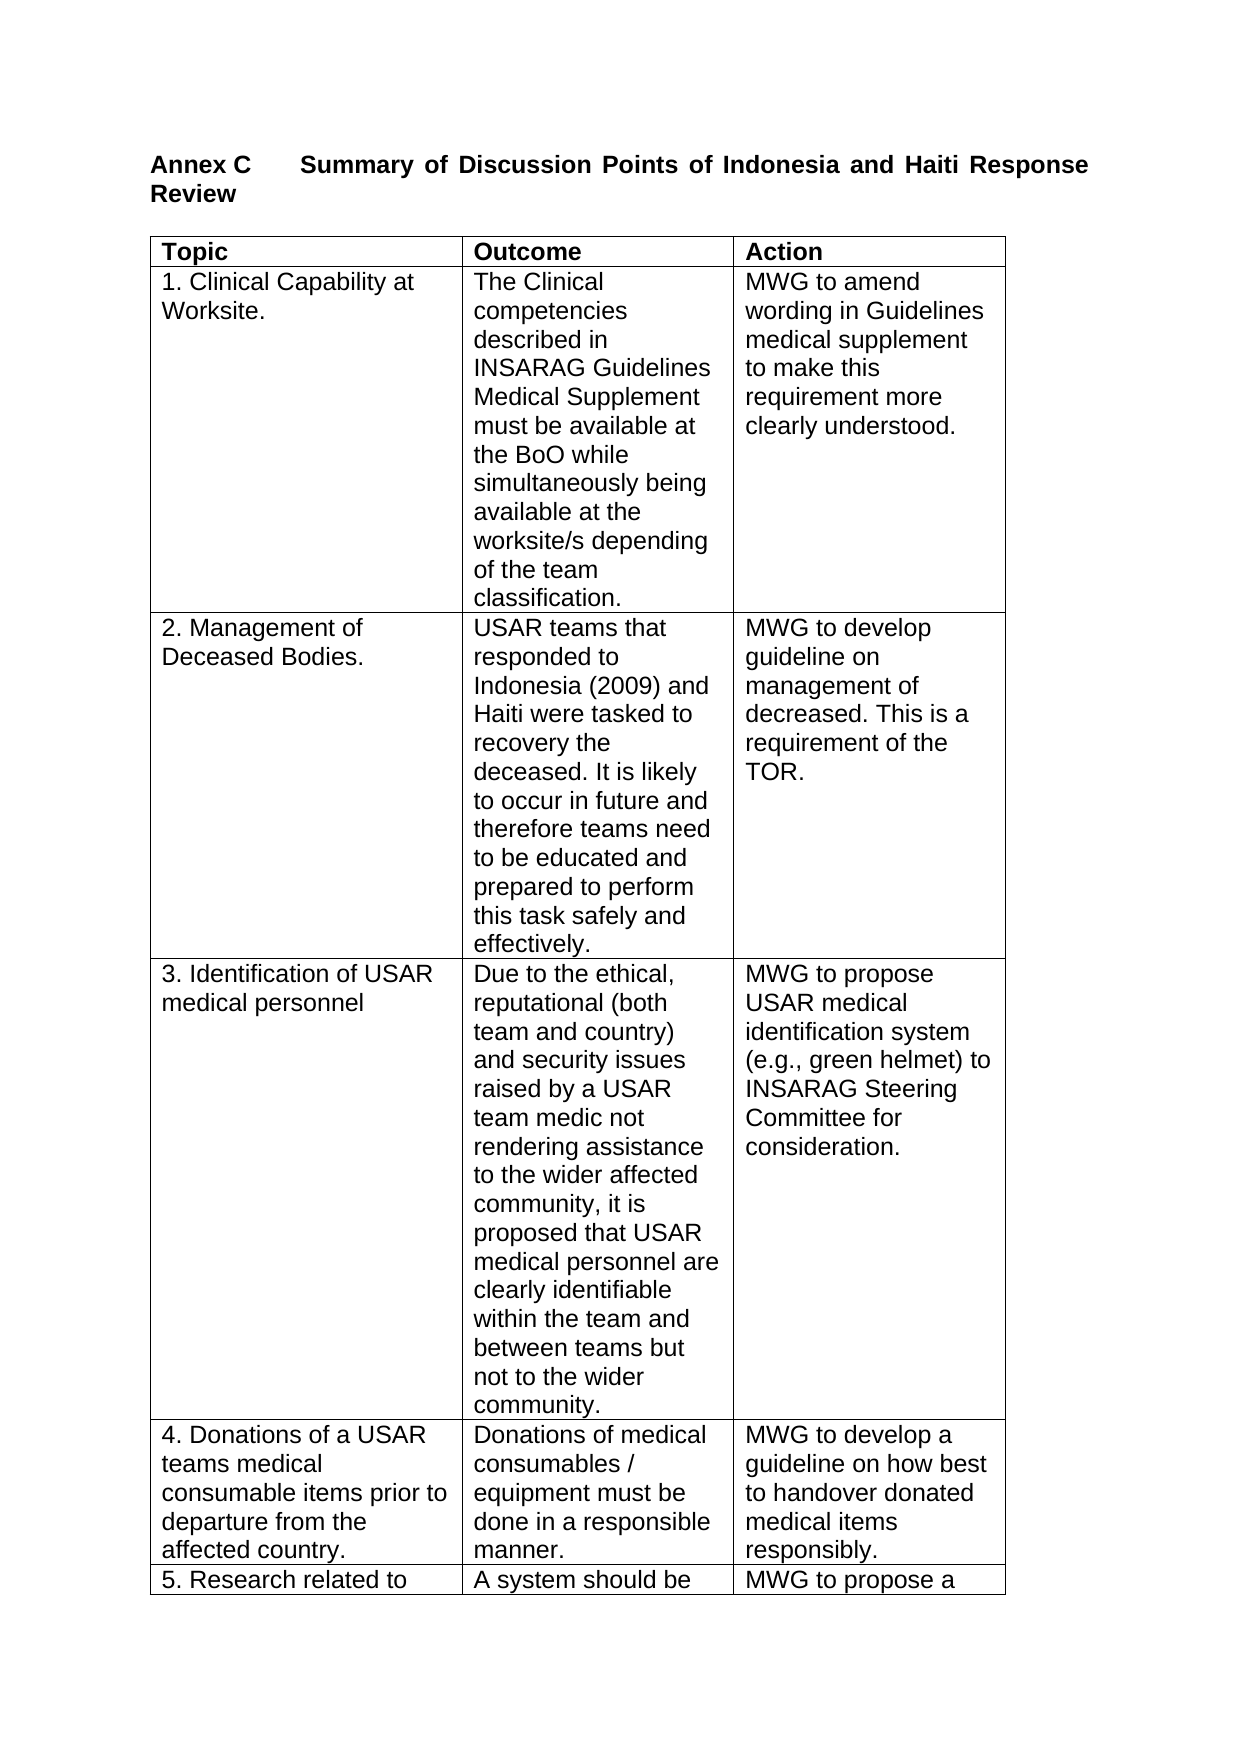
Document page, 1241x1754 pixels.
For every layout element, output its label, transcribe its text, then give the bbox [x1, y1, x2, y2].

table_header Topic [151, 237, 462, 266]
table_header Action [734, 237, 1005, 266]
table_cell USAR teams that responded to Indonesia (2009) and Haiti were tasked to recovery the deceased. It is likely to occur in future and therefore teams need to be educated and prepared to perform this task safely and effectively. [463, 613, 733, 958]
table_header Outcome [463, 237, 733, 266]
table_cell The Clinical competencies described in INSARAG Guidelines Medical Supplement must be available at the BoO while simultaneously being available at the worksite/s depending of the team classification. [463, 267, 733, 612]
table_cell Donations of medical consumables / equipment must be done in a responsible manner. [463, 1420, 733, 1564]
table_cell 1. Clinical Capability at Worksite. [151, 267, 462, 612]
table_cell MWG to develop guideline on management of decreased. This is a requirement of the TOR. [734, 613, 1005, 958]
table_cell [151, 1565, 462, 1594]
table_cell MWG to propose USAR medical identification system (e.g., green helmet) to INSARAG Steering Committee for consideration. [734, 959, 1005, 1419]
table_cell 4. Donations of a USAR teams medical consumable items prior to departure from the affected country. [151, 1420, 462, 1564]
text Annex C Summary of Discussion Points of Indonesia and Haiti Response Review [150, 150, 1090, 207]
table_cell 2. Management of Deceased Bodies. [151, 613, 462, 958]
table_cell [463, 1565, 733, 1594]
table_cell Due to the ethical, reputational (both team and country) and security issues raised by a USAR team medic not rendering assistance to the wider affected community, it is proposed that USAR medical personnel are clearly identifiable within the team and between teams but not to the wider community. [463, 959, 733, 1419]
table_cell MWG to amend wording in Guidelines medical supplement to make this requirement more clearly understood. [734, 267, 1005, 612]
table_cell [734, 1565, 1005, 1594]
table_cell 3. Identification of USAR medical personnel [151, 959, 462, 1419]
table_cell MWG to develop a guideline on how best to handover donated medical items responsibly. [734, 1420, 1005, 1564]
